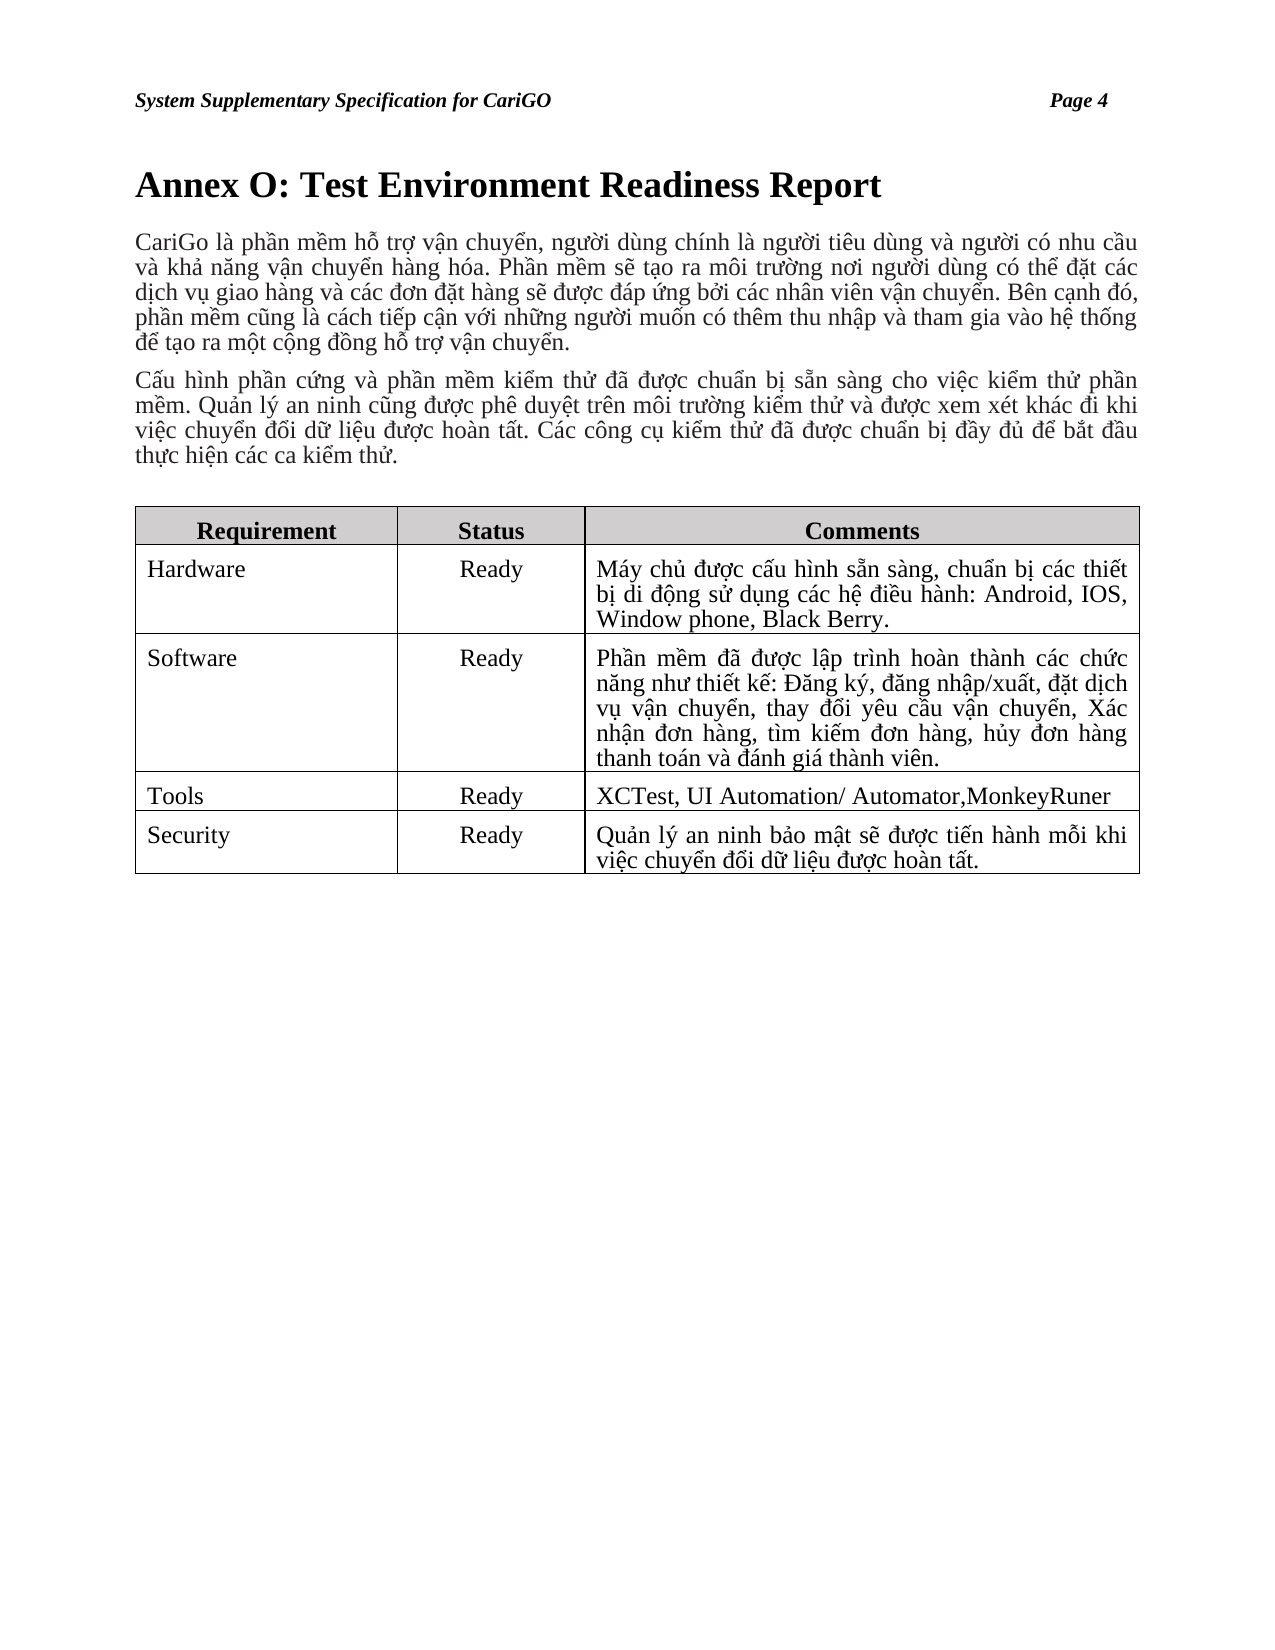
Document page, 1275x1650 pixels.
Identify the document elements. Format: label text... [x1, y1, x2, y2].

table_cell Ready [398, 811, 584, 873]
table_header Requirement [136, 507, 397, 544]
table_cell Hardware [136, 545, 397, 633]
table_cell XCTest, UI Automation/ Automator,MonkeyRuner [586, 772, 1139, 810]
table_header Comments [586, 507, 1139, 544]
table_cell Ready [398, 634, 584, 771]
table_cell Phần mềm đã được lập trình hoàn thành các chức năng như thiết kế: Đăng ký, đăng nhập/xuất, đặt dịch vụ vận chuyển, thay đổi yêu cầu vận chuyển, Xác nhận đơn hàng, tìm kiếm đơn hàng, hủy đơn hàng thanh toán và đánh giá thành viên. [586, 634, 1139, 771]
table_cell Software [136, 634, 397, 771]
table_cell Quản lý an ninh bảo mật sẽ được tiến hành mỗi khi việc chuyển đổi dữ liệu được hoàn tất. [586, 811, 1139, 873]
text Annex O: Test Environment Readiness Report [135, 162, 1140, 206]
table_cell Ready [398, 772, 584, 810]
text Cấu hình phần cứng và phần mềm kiểm thử đã được chuẩn bị sẵn sàng cho việc kiểm thử phần mềm. Quản lý an ninh cũng được phê duyệt trên môi trường kiểm thử và được xem xét khác đi khi việc chuyển đổi dữ liệu được hoàn tất. Các công cụ kiểm thử đã được chuẩn bị đầy đủ để bắt đầu thực hiện các ca kiểm thử. [135, 368, 1140, 468]
text CariGo là phần mềm hỗ trợ vận chuyển, người dùng chính là người tiêu dùng và người có nhu cầu và khả năng vận chuyển hàng hóa. Phần mềm sẽ tạo ra môi trường nơi người dùng có thể đặt các dịch vụ giao hàng và các đơn đặt hàng sẽ được đáp ứng bởi các nhân viên vận chuyển. Bên cạnh đó, phần mềm cũng là cách tiếp cận với những người muốn có thêm thu nhập và tham gia vào hệ thống để tạo ra một cộng đồng hỗ trợ vận chuyển. [135, 231, 1140, 356]
table_cell Tools [136, 772, 397, 810]
table_cell Máy chủ được cấu hình sẵn sàng, chuẩn bị các thiết bị di động sử dụng các hệ điều hành: Android, IOS, Window phone, Black Berry. [586, 545, 1139, 633]
table_cell Ready [398, 545, 584, 633]
table_header Status [398, 507, 584, 544]
table_cell Security [136, 811, 397, 873]
